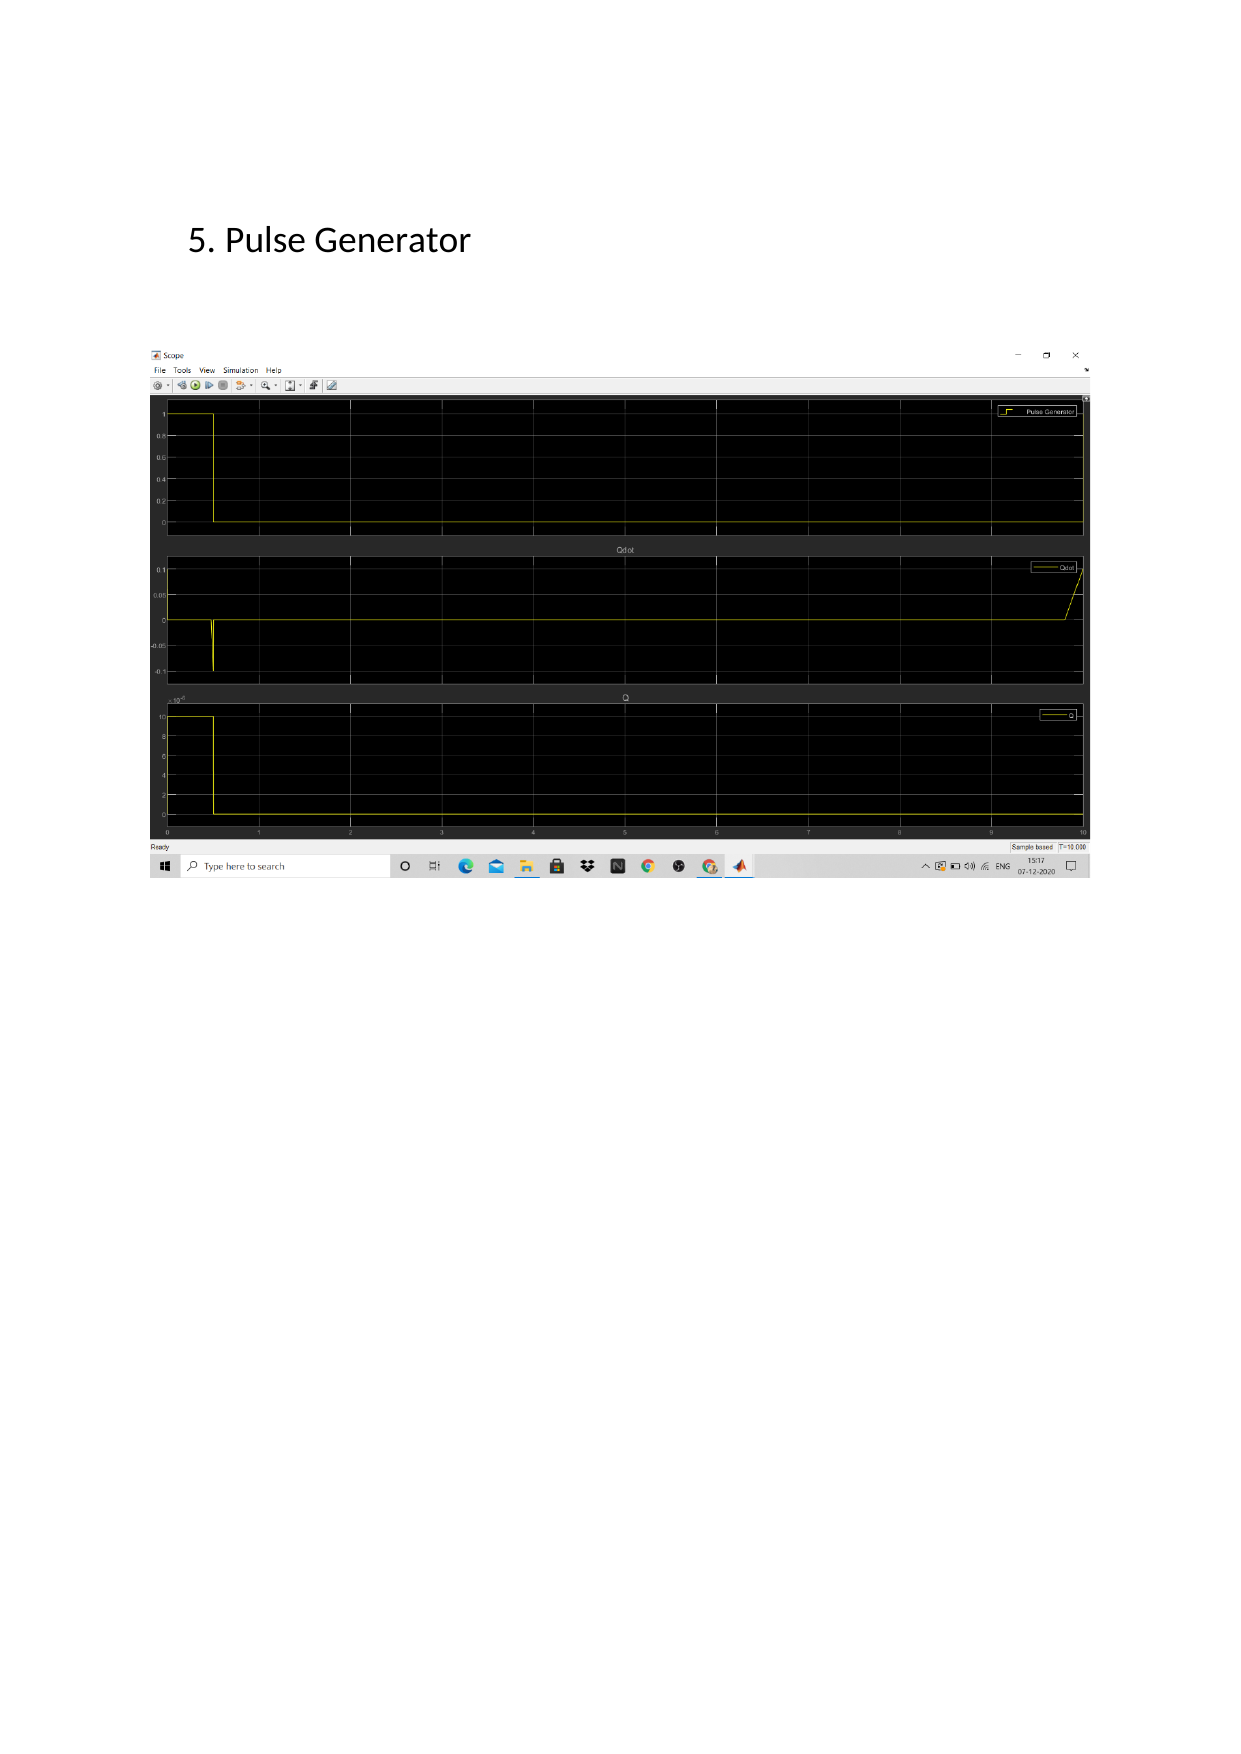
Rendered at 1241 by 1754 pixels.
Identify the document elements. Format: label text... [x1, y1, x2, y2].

list Pulse Generator [187, 216, 1090, 262]
picture [150, 348, 1091, 878]
